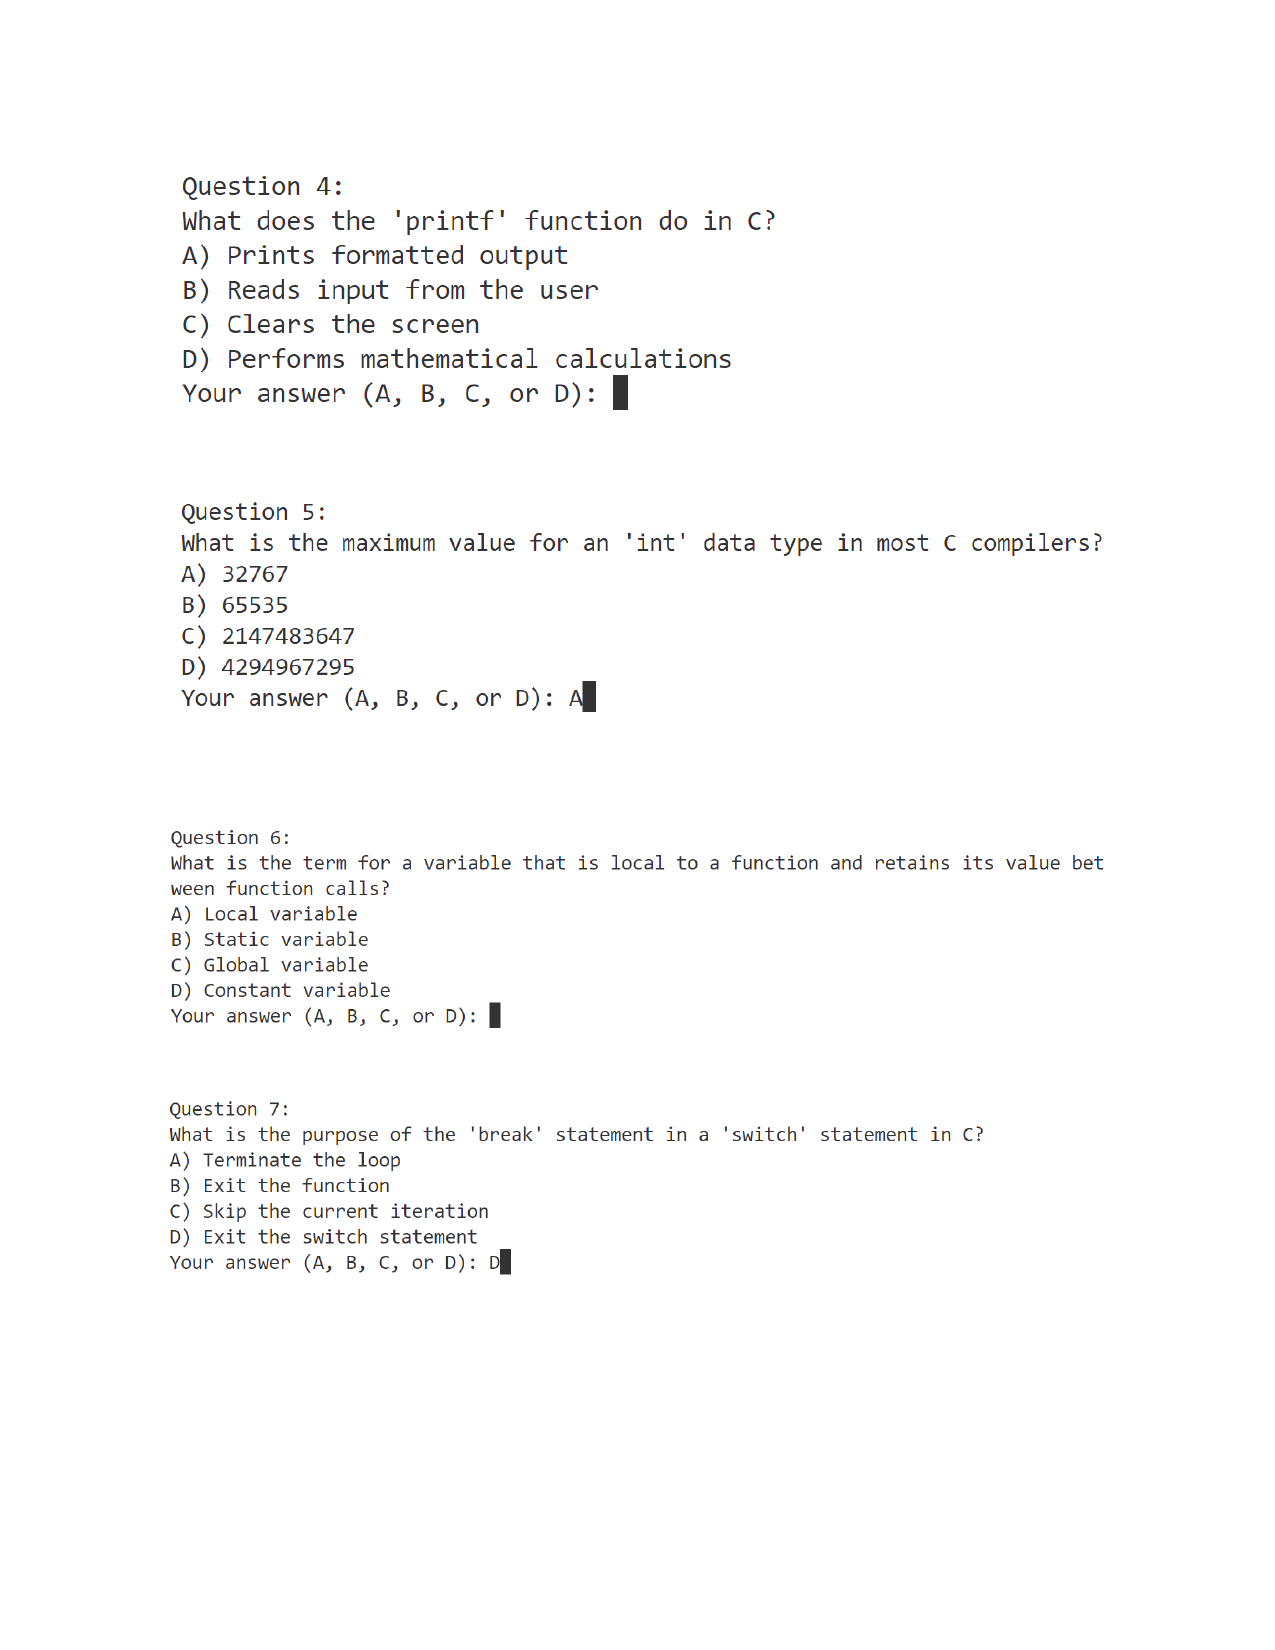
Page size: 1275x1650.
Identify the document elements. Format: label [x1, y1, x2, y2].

picture [150, 469, 1125, 779]
picture [150, 797, 1125, 1064]
picture [150, 1082, 1125, 1328]
picture [150, 150, 1125, 468]
